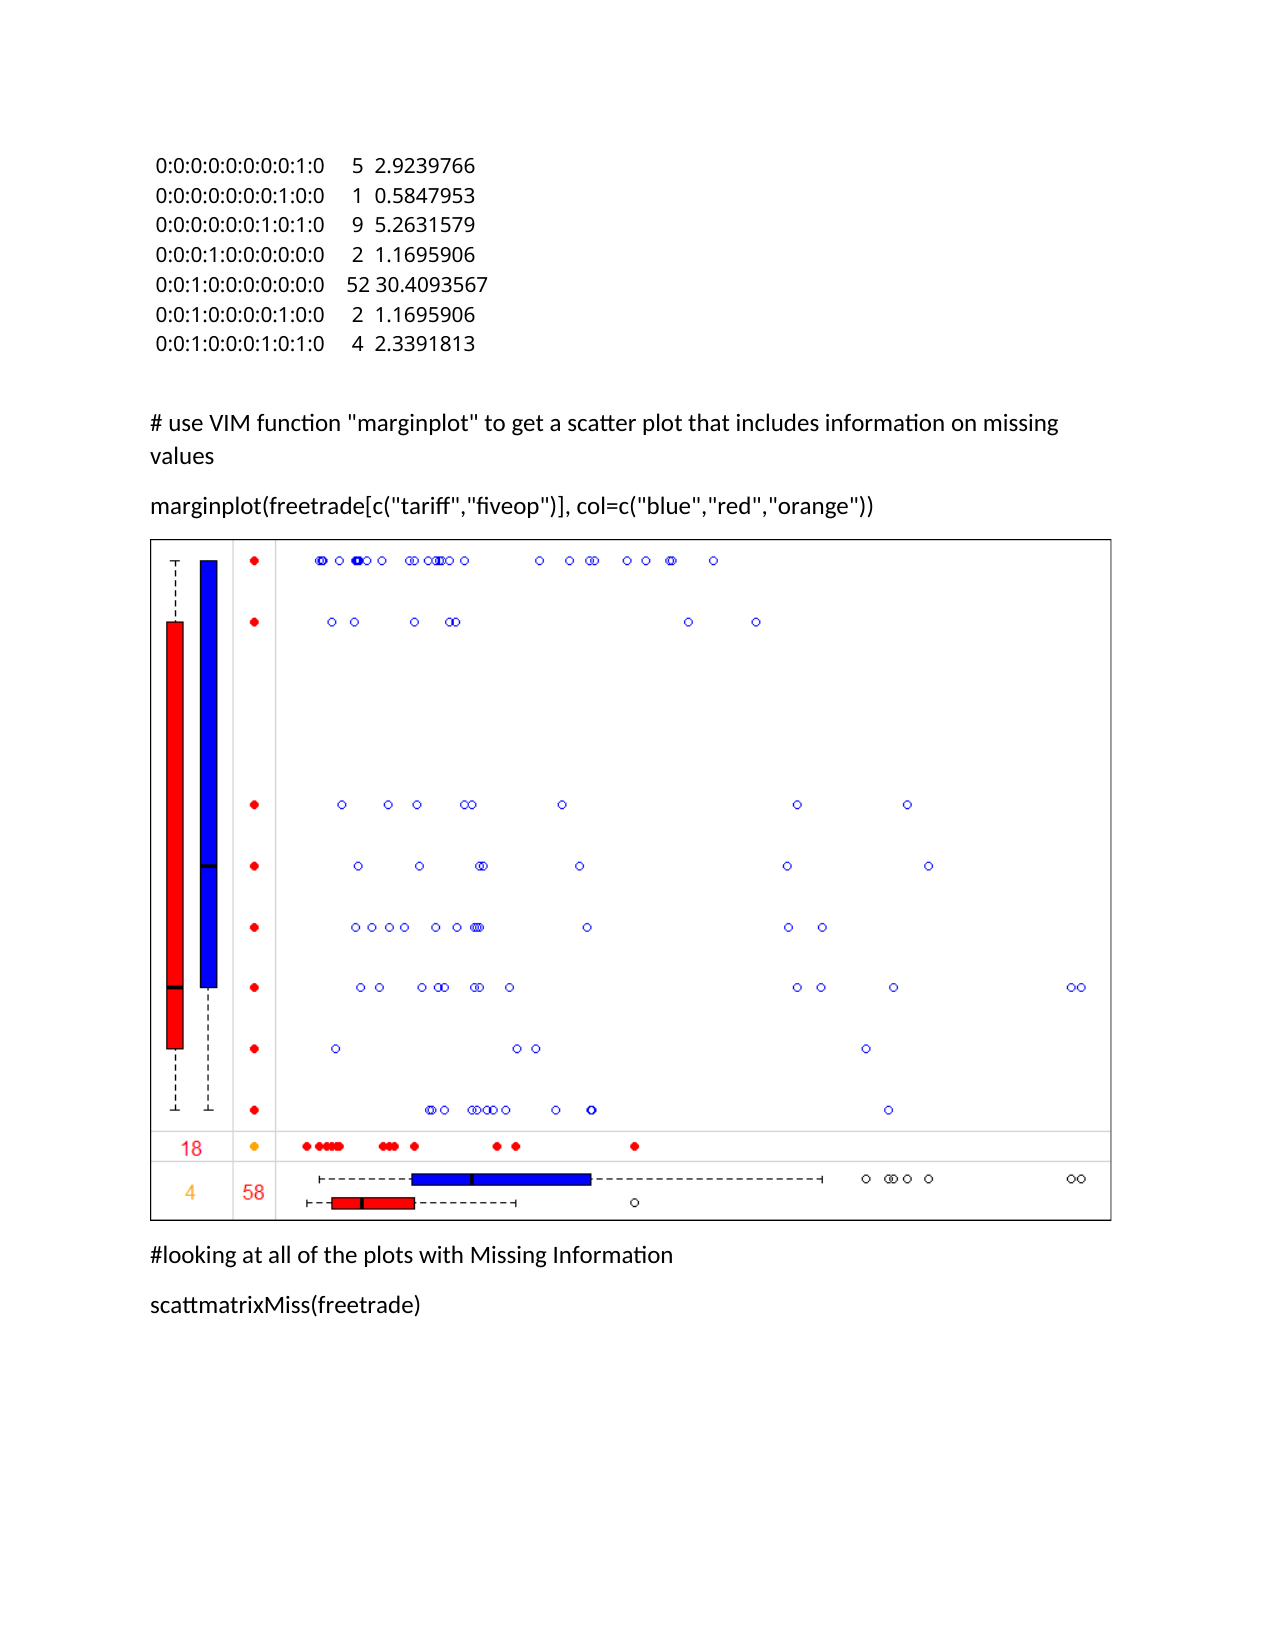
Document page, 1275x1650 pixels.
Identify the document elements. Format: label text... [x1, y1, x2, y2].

text 0:0:1:0:0:0:0:0:0:0 52 30.4093567 [150, 269, 1125, 298]
text 0:0:0:1:0:0:0:0:0:0 2 1.1695906 [150, 239, 1125, 269]
text #looking at all of the plots with Missing Information [150, 1240, 1125, 1270]
text 0:0:1:0:0:0:0:1:0:0 2 1.1695906 [150, 298, 1125, 328]
text marginplot(freetrade[c("tariff","fiveop")], col=c("blue","red","orange")) [150, 490, 1125, 520]
text 0:0:1:0:0:0:1:0:1:0 4 2.3391813 [150, 328, 1125, 358]
text # use VIM function "marginplot" to get a scatter plot that includes information on missing values [150, 407, 1125, 471]
picture [150, 539, 1112, 1221]
text 0:0:0:0:0:0:0:1:0:0 1 0.5847953 [150, 180, 1125, 209]
text scattmatrixMiss(freetrade) [150, 1289, 1125, 1320]
text 0:0:0:0:0:0:0:0:1:0 5 2.9239766 [150, 150, 1125, 180]
text 0:0:0:0:0:0:1:0:1:0 9 5.2631579 [150, 209, 1125, 239]
